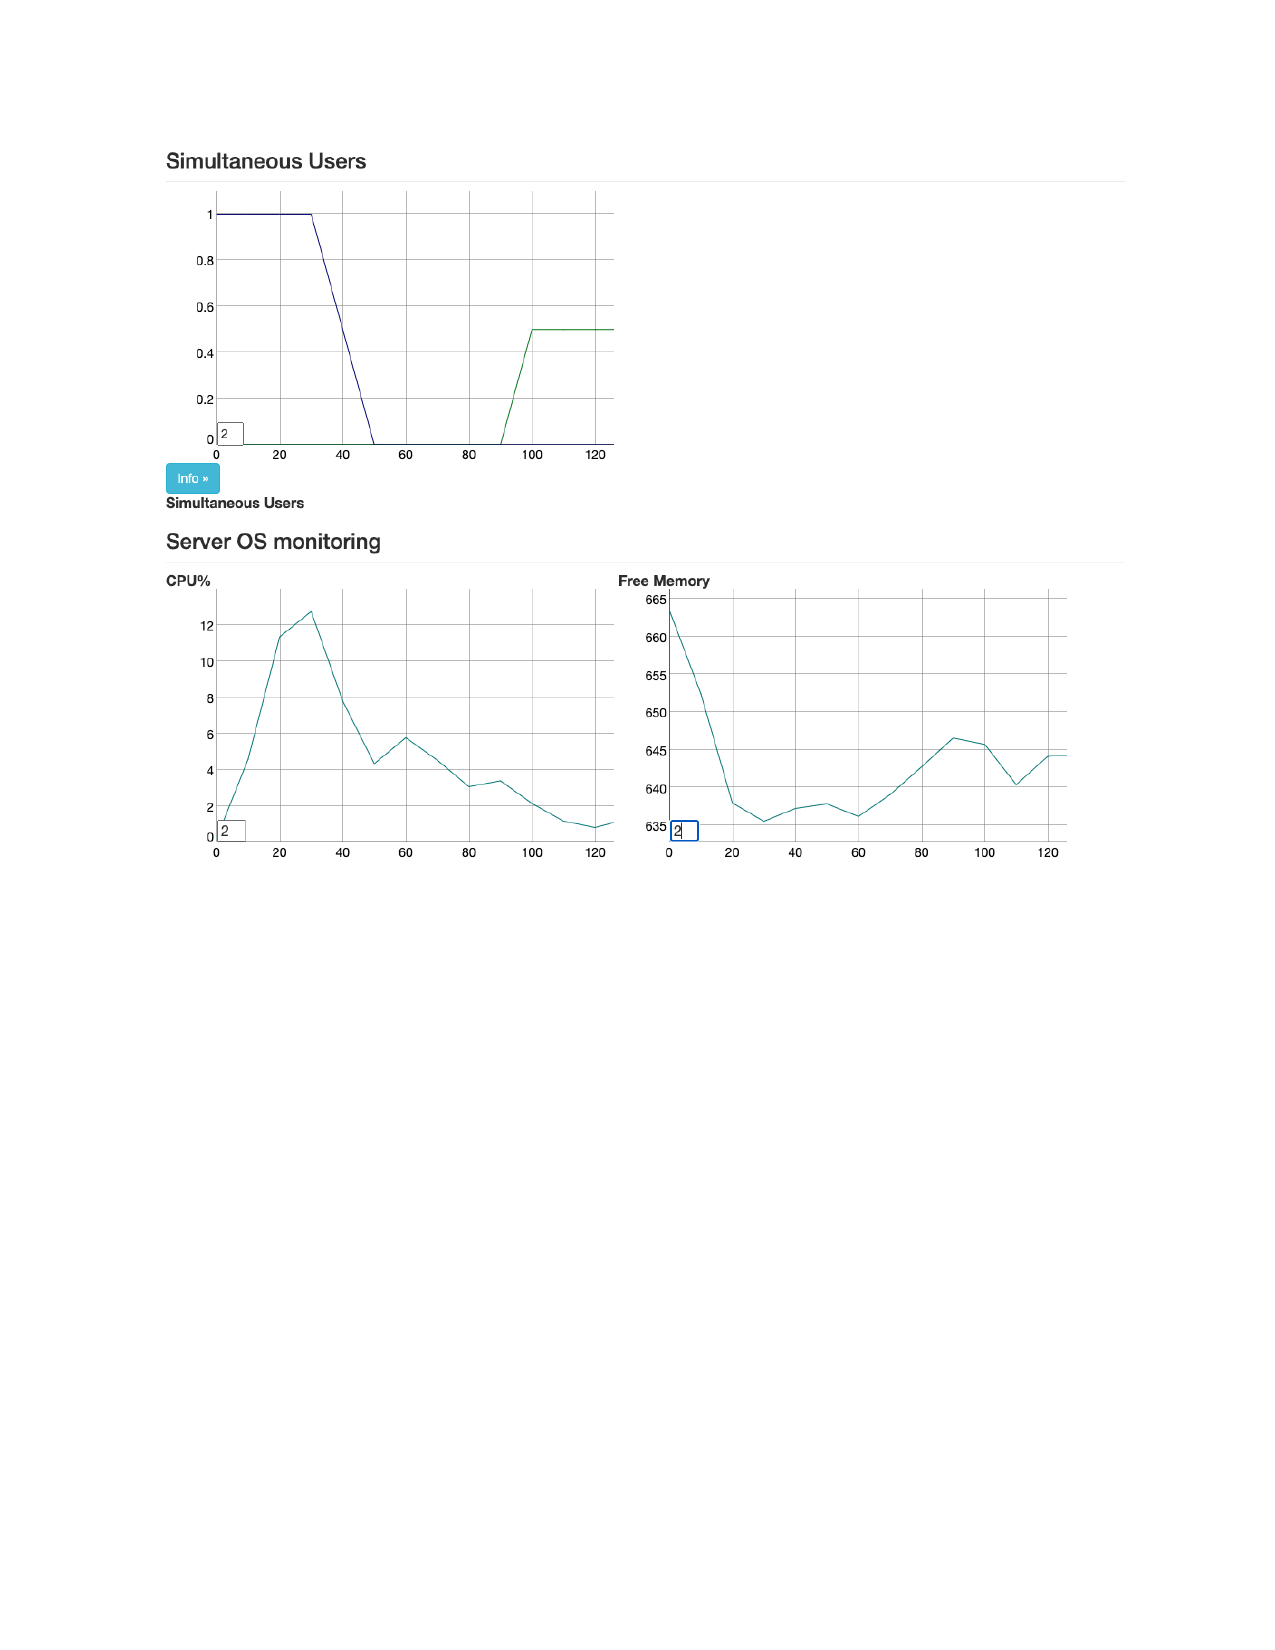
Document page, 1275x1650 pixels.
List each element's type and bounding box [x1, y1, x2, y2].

picture [150, 150, 1125, 861]
